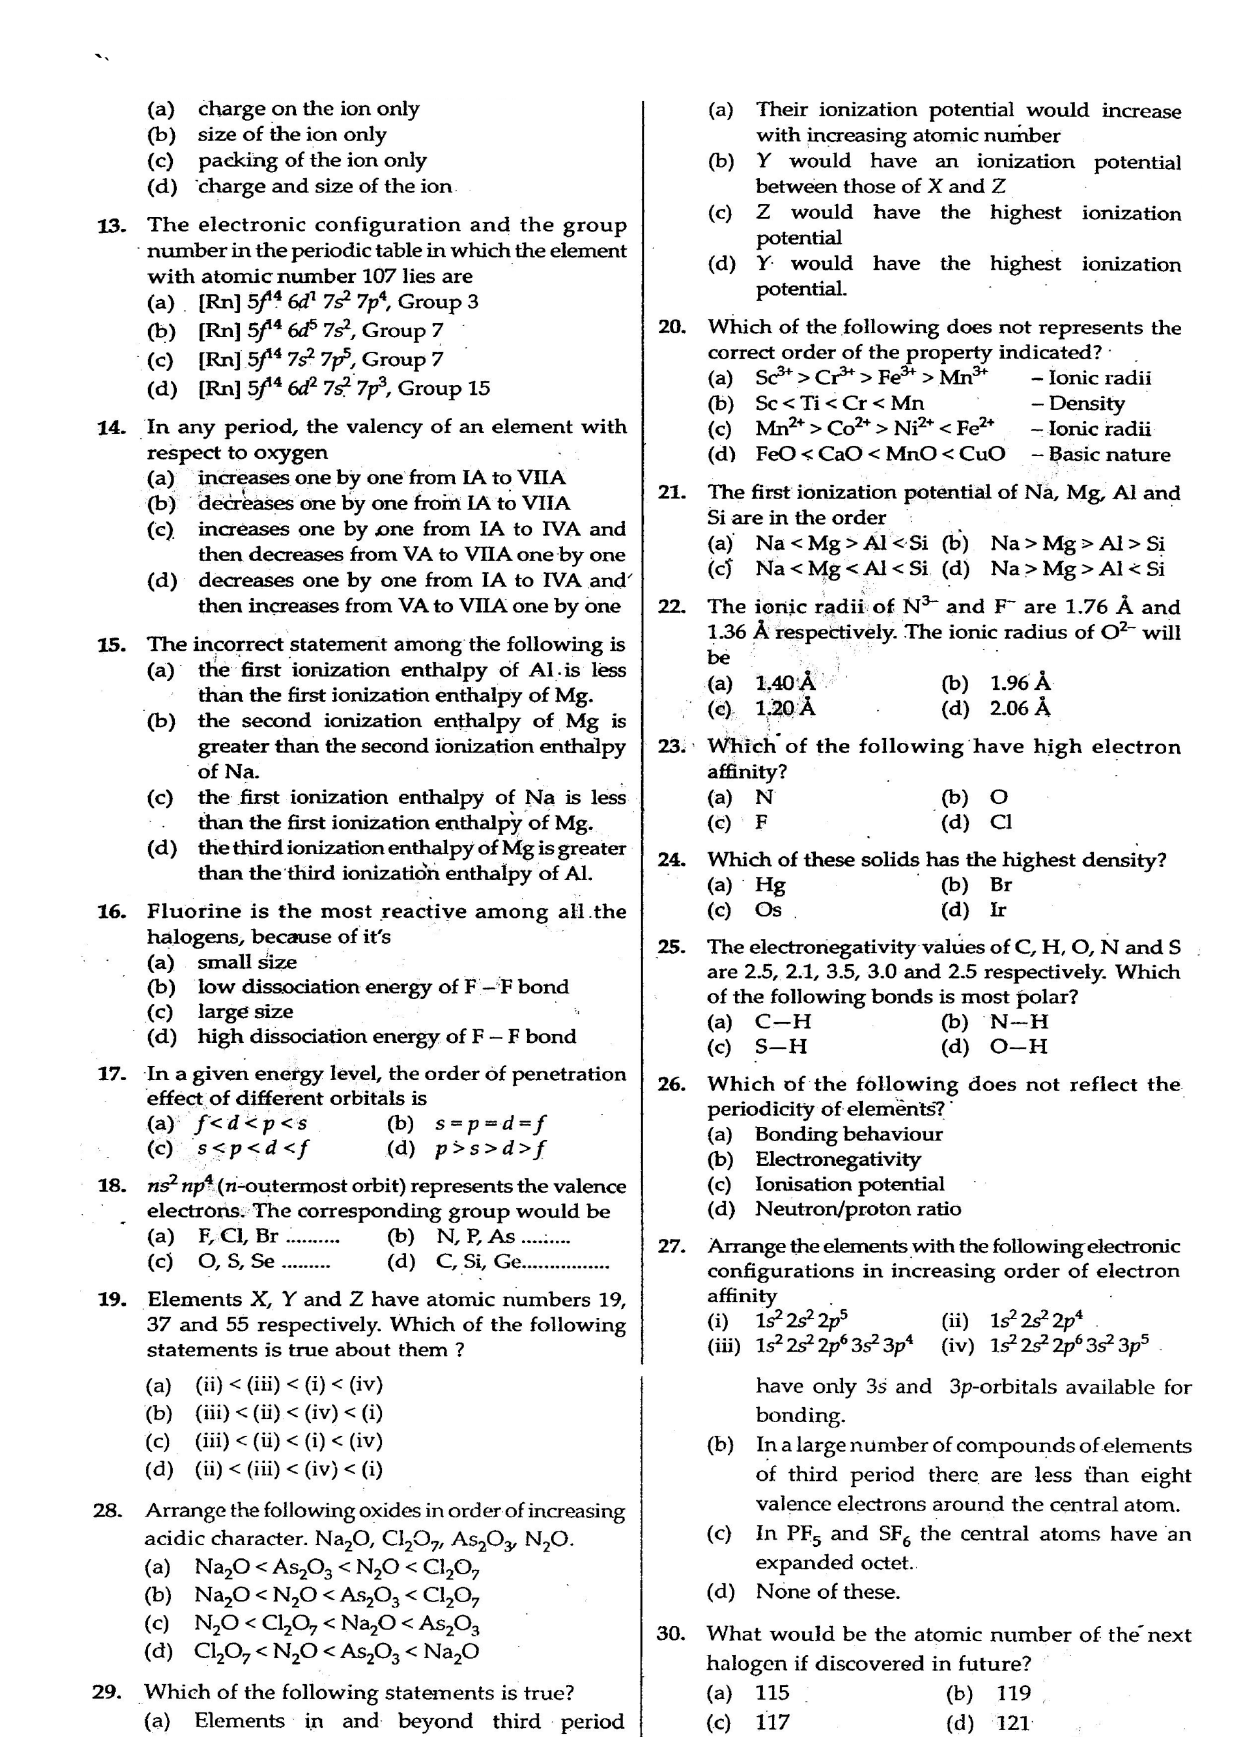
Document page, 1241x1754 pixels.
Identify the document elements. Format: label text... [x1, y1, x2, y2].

list `` [94, 47, 1189, 81]
picture [68, 86, 1202, 1736]
